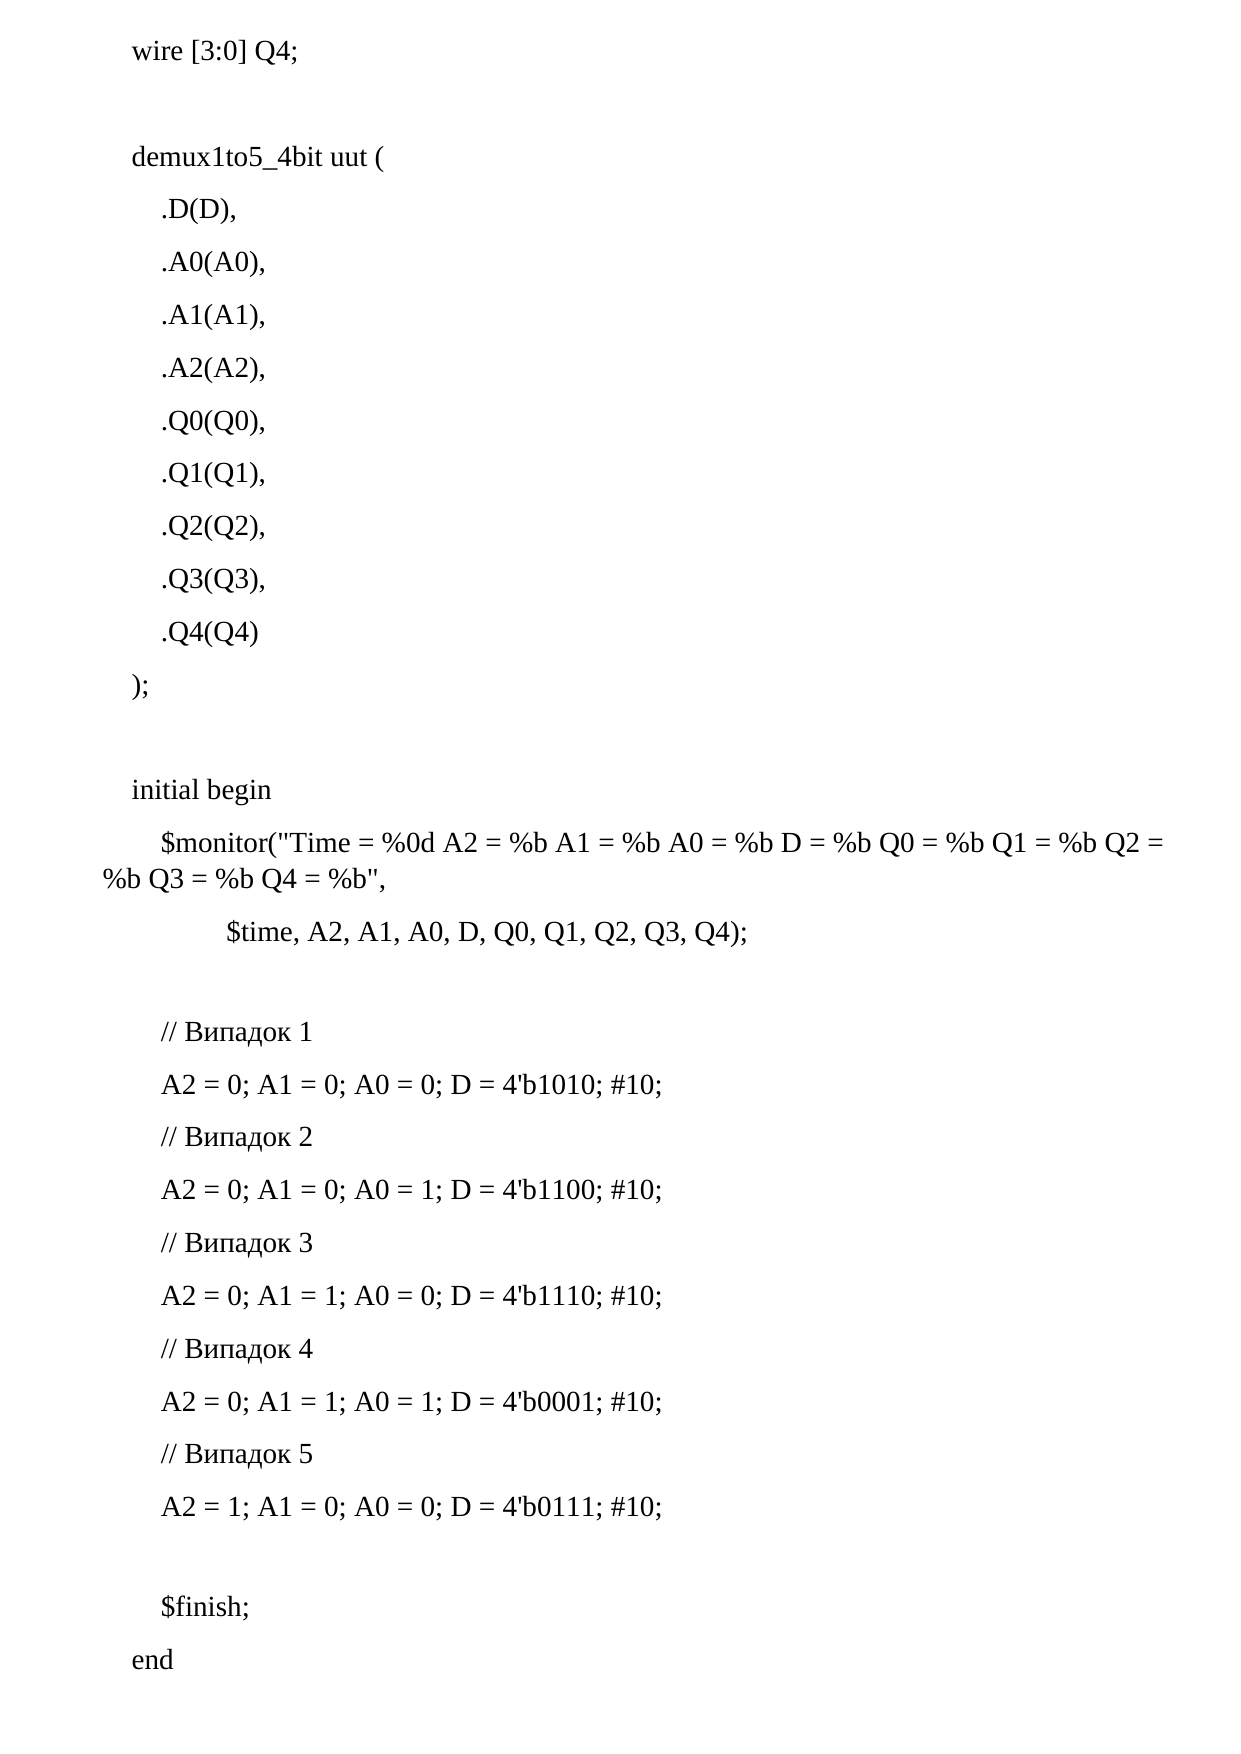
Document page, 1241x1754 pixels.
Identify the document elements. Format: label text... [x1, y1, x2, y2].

text $time, A2, A1, A0, D, Q0, Q1, Q2, Q3, Q4); [102, 914, 1210, 948]
text $finish; [102, 1589, 1210, 1622]
text A2 = 0; A1 = 1; A0 = 1; D = 4'b0001; #10; [102, 1384, 1210, 1417]
text initial begin [102, 772, 1210, 806]
text A2 = 0; A1 = 0; A0 = 0; D = 4'b1010; #10; [102, 1067, 1210, 1100]
text wire [3:0] Q4; [102, 33, 1210, 67]
text // Випадок 2 [102, 1119, 1210, 1153]
text // Випадок 3 [102, 1225, 1210, 1259]
text $monitor("Time = %0d A2 = %b A1 = %b A0 = %b D = %b Q0 = %b Q1 = %b Q2 = %b Q3 = %b Q4 = %b", [102, 825, 1210, 895]
text end [102, 1642, 1210, 1675]
text .Q2(Q2), [102, 508, 1210, 542]
text A2 = 1; A1 = 0; A0 = 0; D = 4'b0111; #10; [102, 1489, 1210, 1523]
text .A0(A0), [102, 244, 1210, 278]
text demux1to5_4bit uut ( [102, 139, 1210, 172]
text A2 = 0; A1 = 1; A0 = 0; D = 4'b1110; #10; [102, 1278, 1210, 1312]
text .Q1(Q1), [102, 456, 1210, 489]
text // Випадок 1 [102, 1014, 1210, 1047]
text .A1(A1), [102, 297, 1210, 331]
text .Q4(Q4) [102, 614, 1210, 648]
text A2 = 0; A1 = 0; A0 = 1; D = 4'b1100; #10; [102, 1172, 1210, 1206]
text .A2(A2), [102, 350, 1210, 383]
text .Q0(Q0), [102, 403, 1210, 436]
text // Випадок 5 [102, 1436, 1210, 1470]
text ); [102, 667, 1210, 700]
text // Випадок 4 [102, 1331, 1210, 1364]
text .Q3(Q3), [102, 561, 1210, 595]
text .D(D), [102, 192, 1210, 225]
